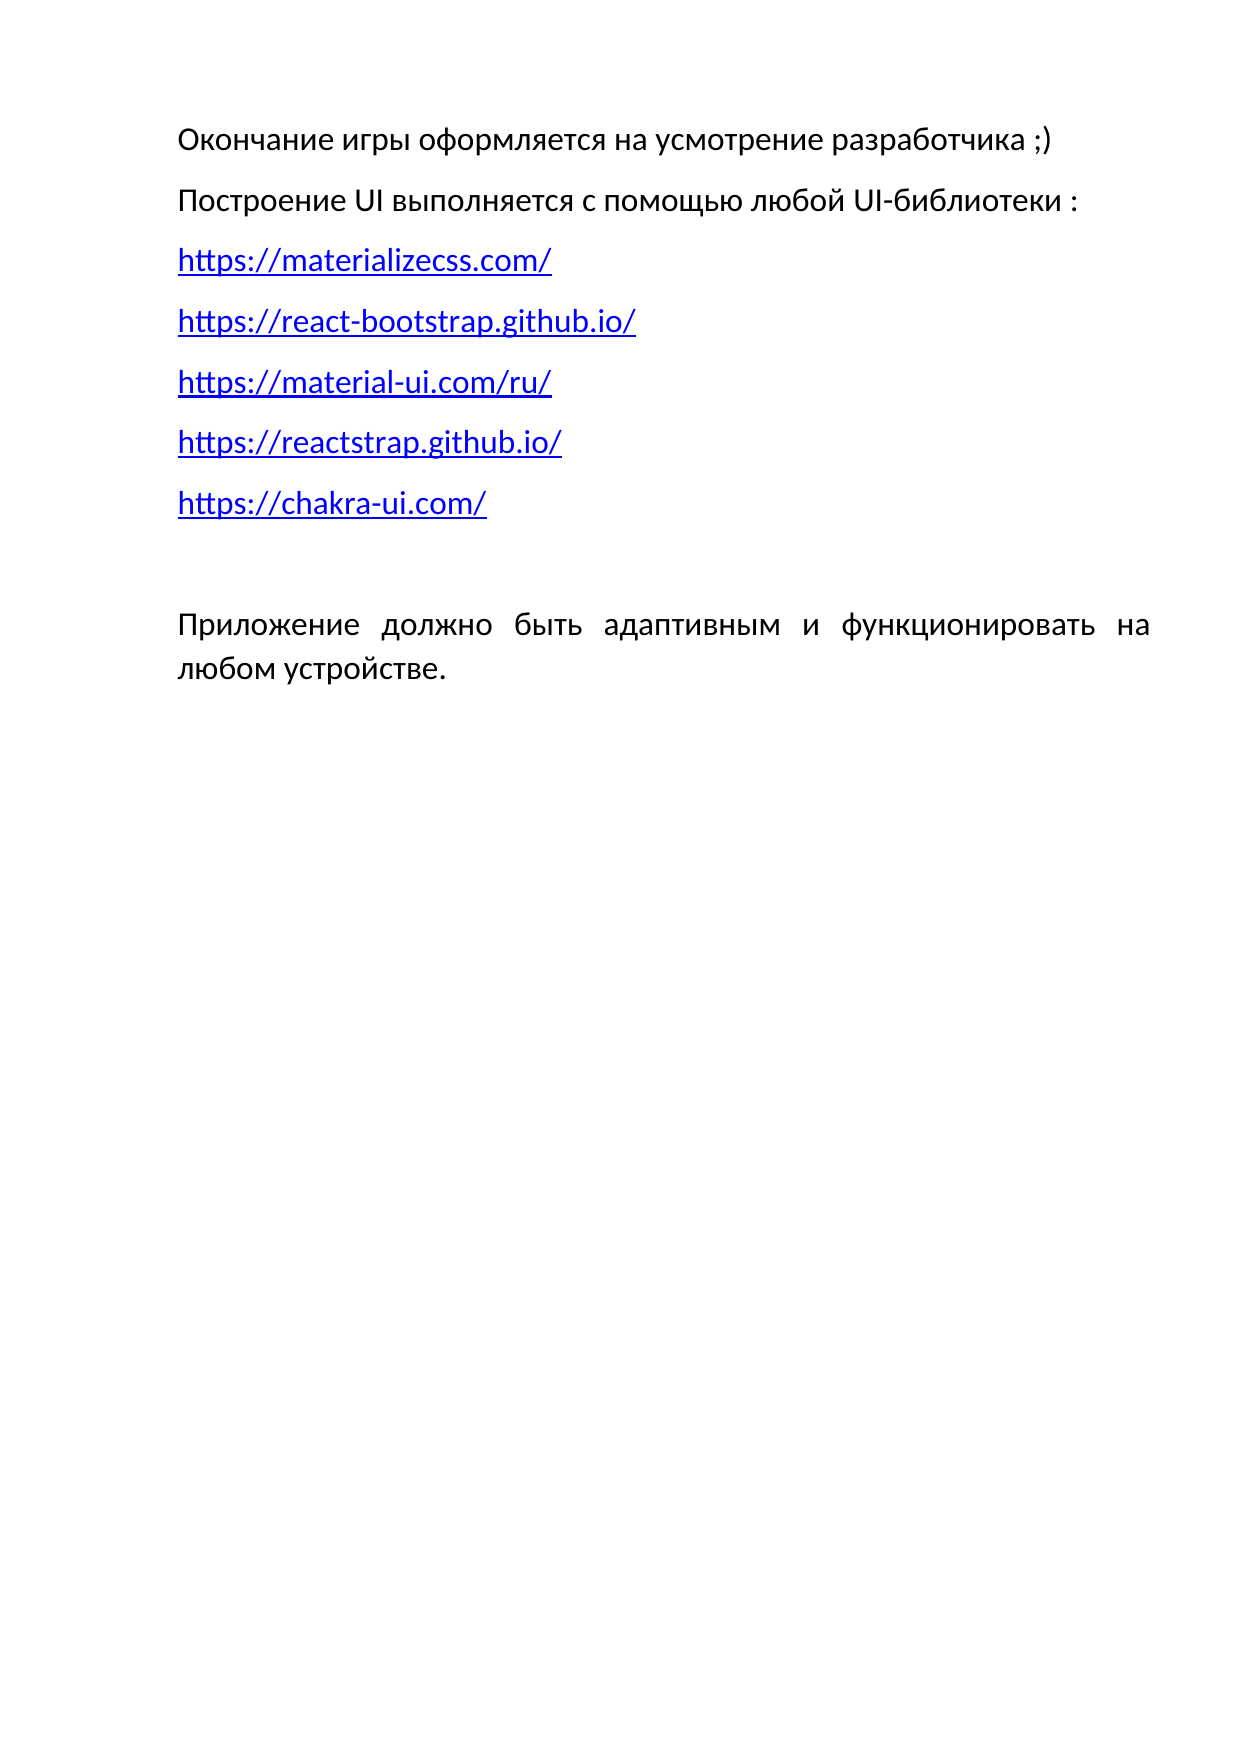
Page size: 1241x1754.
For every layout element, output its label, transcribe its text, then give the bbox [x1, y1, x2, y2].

text https://chakra-ui.com/ [177, 482, 1152, 523]
text Окончание игры оформляется на усмотрение разработчика ;) [177, 118, 1152, 159]
text https://react-bootstrap.github.io/ [177, 300, 1152, 341]
text Построение UI выполняется с помощью любой UI-библиотеки : [177, 179, 1152, 219]
text https://reactstrap.github.io/ [177, 421, 1152, 462]
text https://materializecss.com/ [177, 239, 1152, 280]
text https://material-ui.com/ru/ [177, 361, 1152, 401]
text Приложение должно быть адаптивным и функционировать на любом устройстве. [177, 603, 1152, 688]
